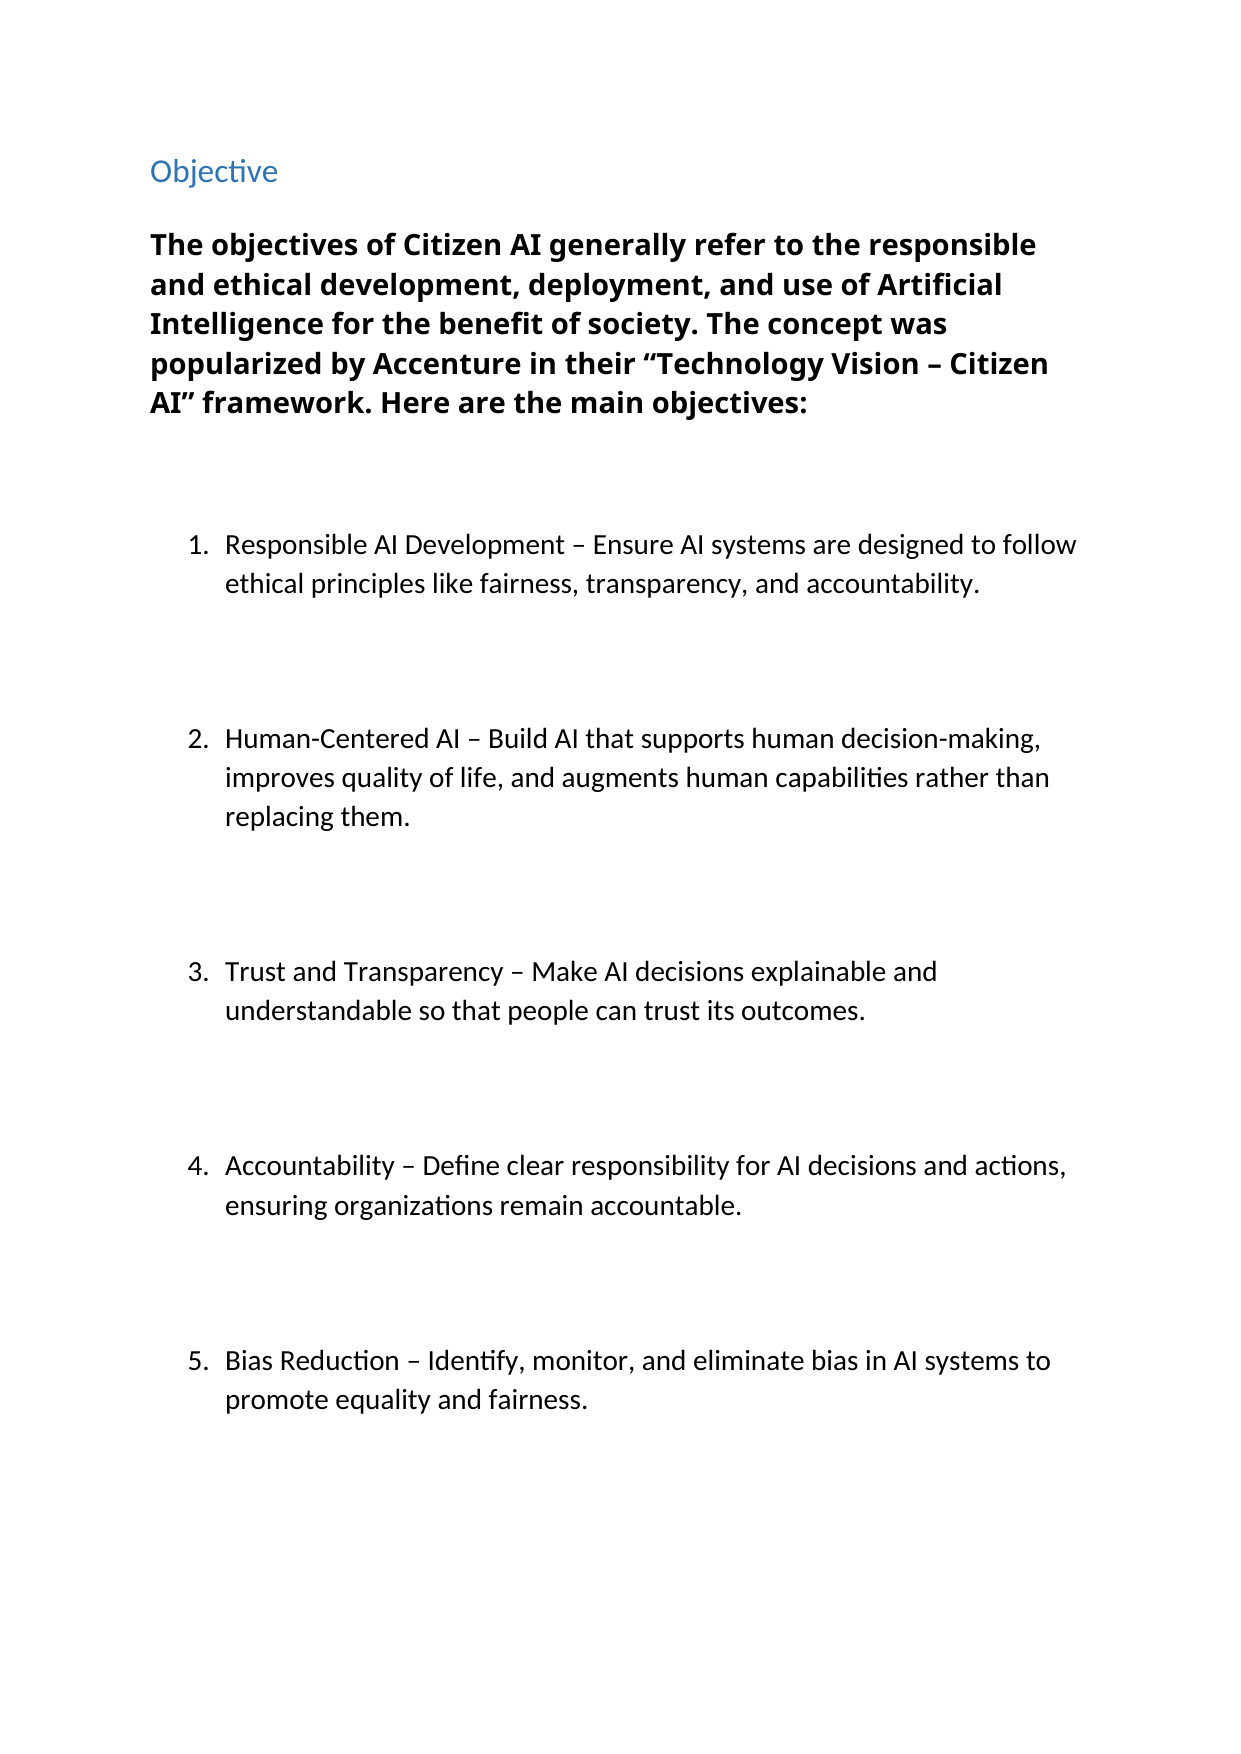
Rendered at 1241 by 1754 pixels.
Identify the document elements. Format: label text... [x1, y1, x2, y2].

list Trust and Transparency – Make AI decisions explainable and understandable so that people can trust its outcomes. [187, 953, 1090, 1028]
list Accountability – Define clear responsibility for AI decisions and actions, ensuring organizations remain accountable. [187, 1147, 1090, 1222]
list Responsible AI Development – Ensure AI systems are designed to follow ethical principles like fairness, transparency, and accountability. [187, 526, 1090, 601]
subtitle The objectives of Citizen AI generally refer to the responsible and ethical development, deployment, and use of Artificial Intelligence for the benefit of society. The concept was popularized by Accenture in their “Technology Vision – Citizen AI” framework. Here are the main objectives: [150, 224, 1090, 422]
list Bias Reduction – Identify, monitor, and eliminate bias in AI systems to promote equality and fairness. [187, 1342, 1090, 1416]
list Human-Centered AI – Build AI that supports human decision-making, improves quality of life, and augments human capabilities rather than replacing them. [187, 720, 1090, 834]
text Objective [150, 150, 1090, 191]
